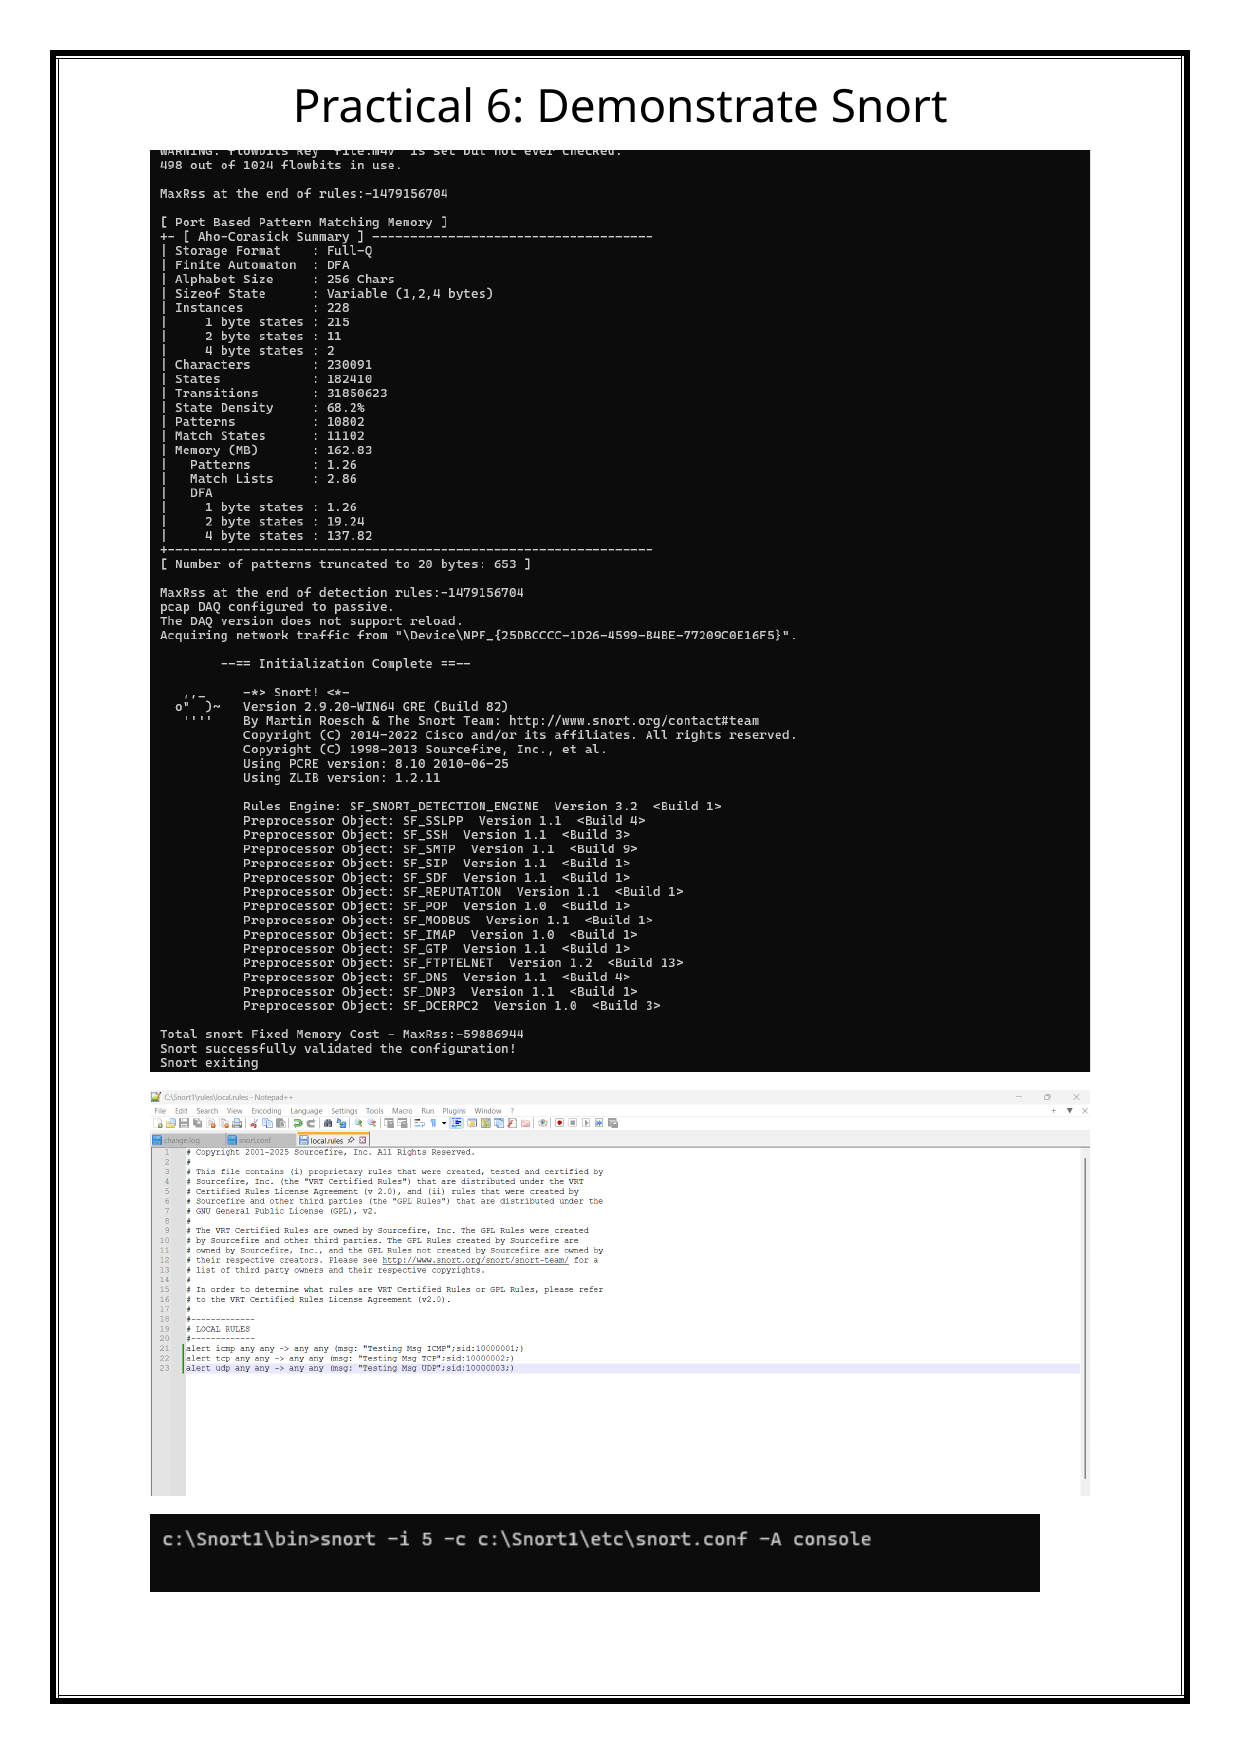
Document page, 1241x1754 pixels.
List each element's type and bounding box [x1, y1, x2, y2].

picture [150, 1514, 1040, 1592]
picture [150, 150, 1091, 1072]
picture [150, 1090, 1091, 1496]
